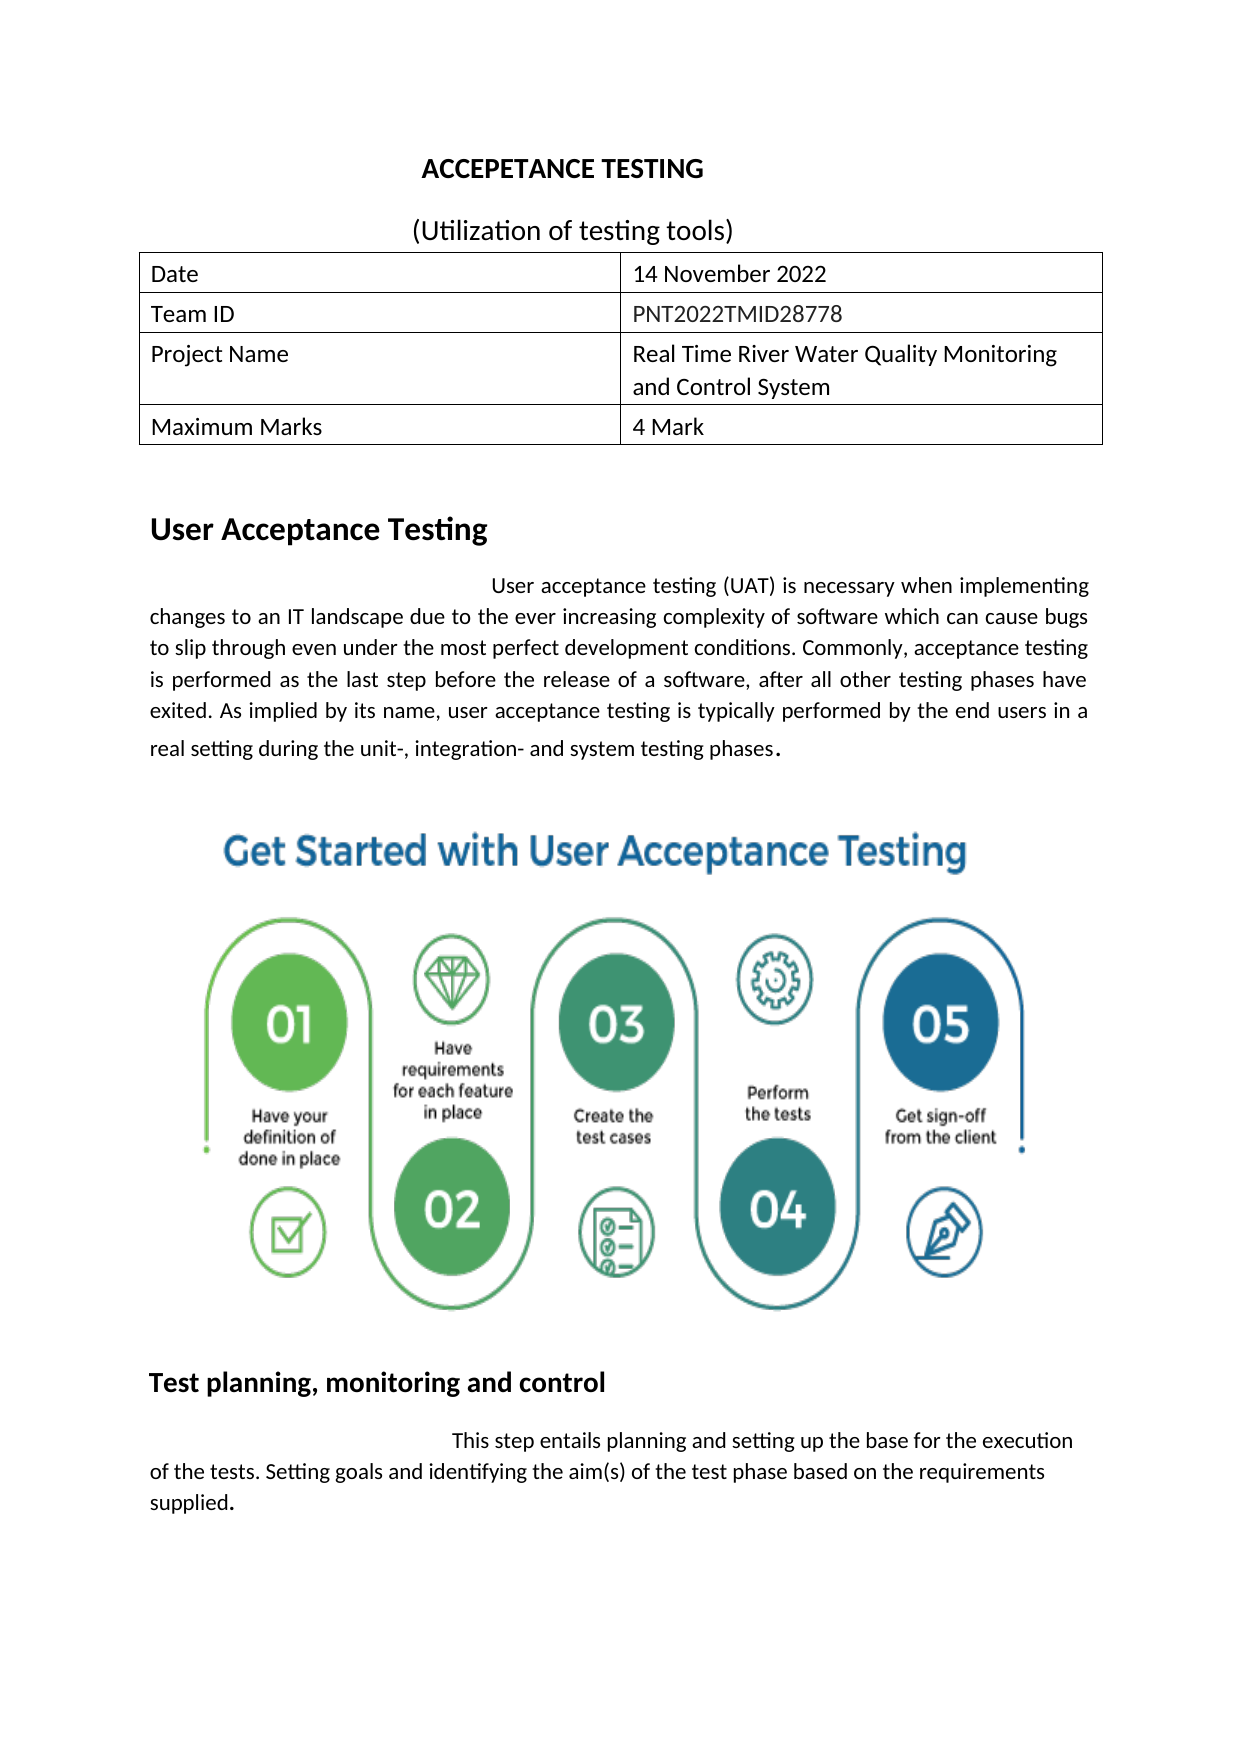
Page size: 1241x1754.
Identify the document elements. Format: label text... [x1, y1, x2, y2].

table_cell Real Time River Water Quality Monitoring and Control System [621, 333, 1102, 404]
table_cell 4 Mark [621, 405, 1102, 444]
table_cell PNT2022TMID28778 [621, 293, 1102, 332]
subtitle User Acceptance Testing [150, 507, 1101, 548]
table_cell Maximum Marks [140, 405, 620, 444]
text (Utilization of testing tools) [148, 212, 1090, 247]
table_header 14 November 2022 [621, 253, 1102, 292]
table_cell Team ID [140, 293, 620, 332]
table_cell Project Name [140, 333, 620, 404]
text This step entails planning and setting up the base for the execution of the tests. Setting goals and identifying the aim(s) of the test phase based on the requirements supplied. [148, 1426, 1090, 1516]
text User acceptance testing (UAT) is necessary when implementing changes to an IT landscape due to the ever increasing complexity of software which can cause bugs to slip through even under the most perfect development conditions. Commonly, acceptance testing is performed as the last step before the release of a software, after all other testing phases have exited. As implied by its name, user acceptance testing is typically performed by the end users in a real setting during the unit-, integration- and system testing phases. [148, 571, 1090, 764]
subtitle Test planning, monitoring and control [148, 1364, 1101, 1399]
picture [158, 784, 1061, 1351]
table_header Date [140, 253, 620, 292]
subtitle ACCEPETANCE TESTING [148, 150, 1101, 186]
